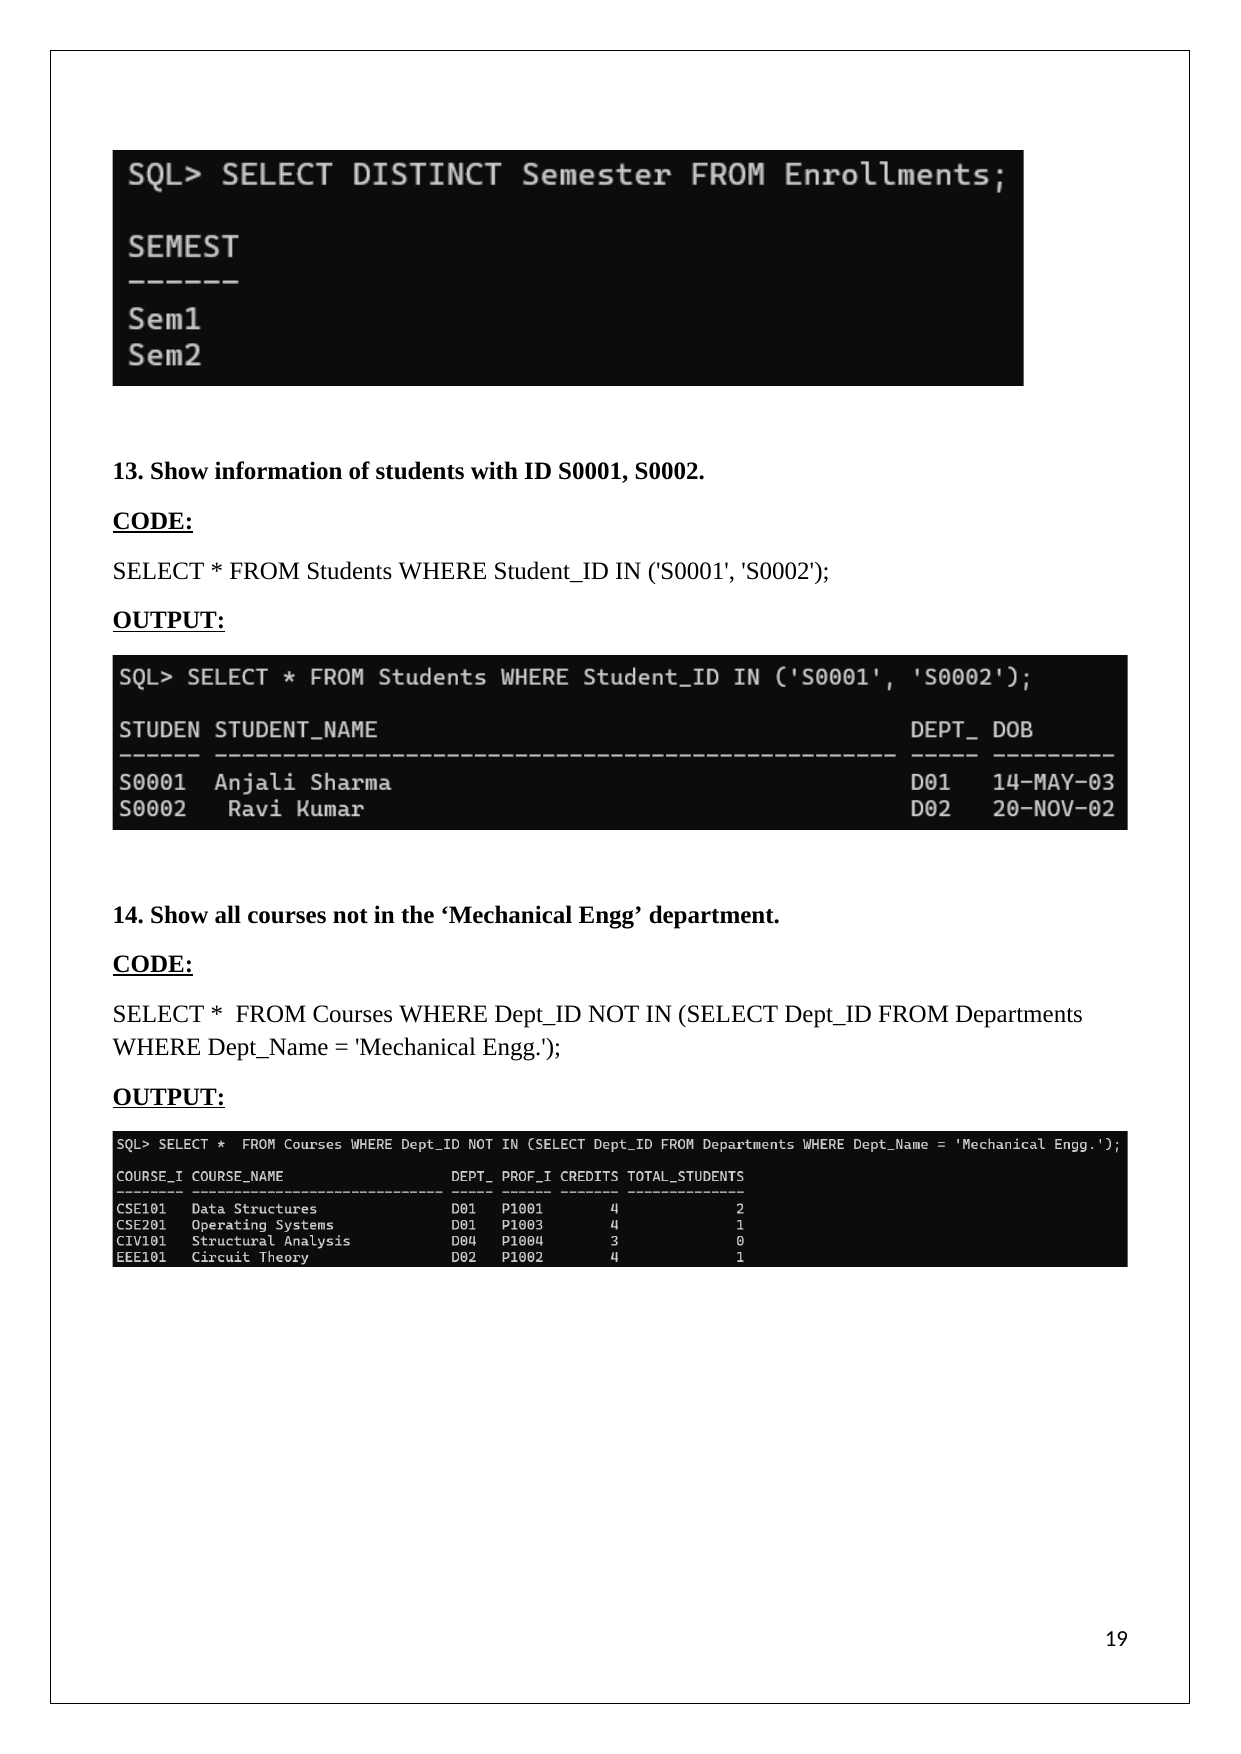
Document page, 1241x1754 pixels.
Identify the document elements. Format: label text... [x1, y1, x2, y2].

picture [112, 655, 1128, 830]
text 13. Show information of students with ID S0001, S0002. [112, 456, 1128, 485]
text OUTPUT: [112, 606, 1128, 634]
text SELECT * FROM Students WHERE Student_ID IN ('S0001', 'S0002'); [112, 556, 1128, 584]
text CODE: [112, 506, 1128, 535]
picture [112, 1131, 1128, 1267]
text OUTPUT: [112, 1082, 1128, 1111]
picture [112, 150, 1024, 386]
text CODE: [112, 949, 1128, 978]
text SELECT * FROM Courses WHERE Dept_ID NOT IN (SELECT Dept_ID FROM Departments WHERE Dept_Name = 'Mechanical Engg.'); [112, 999, 1128, 1061]
text 14. Show all courses not in the ‘Mechanical Engg’ department. [112, 900, 1128, 928]
